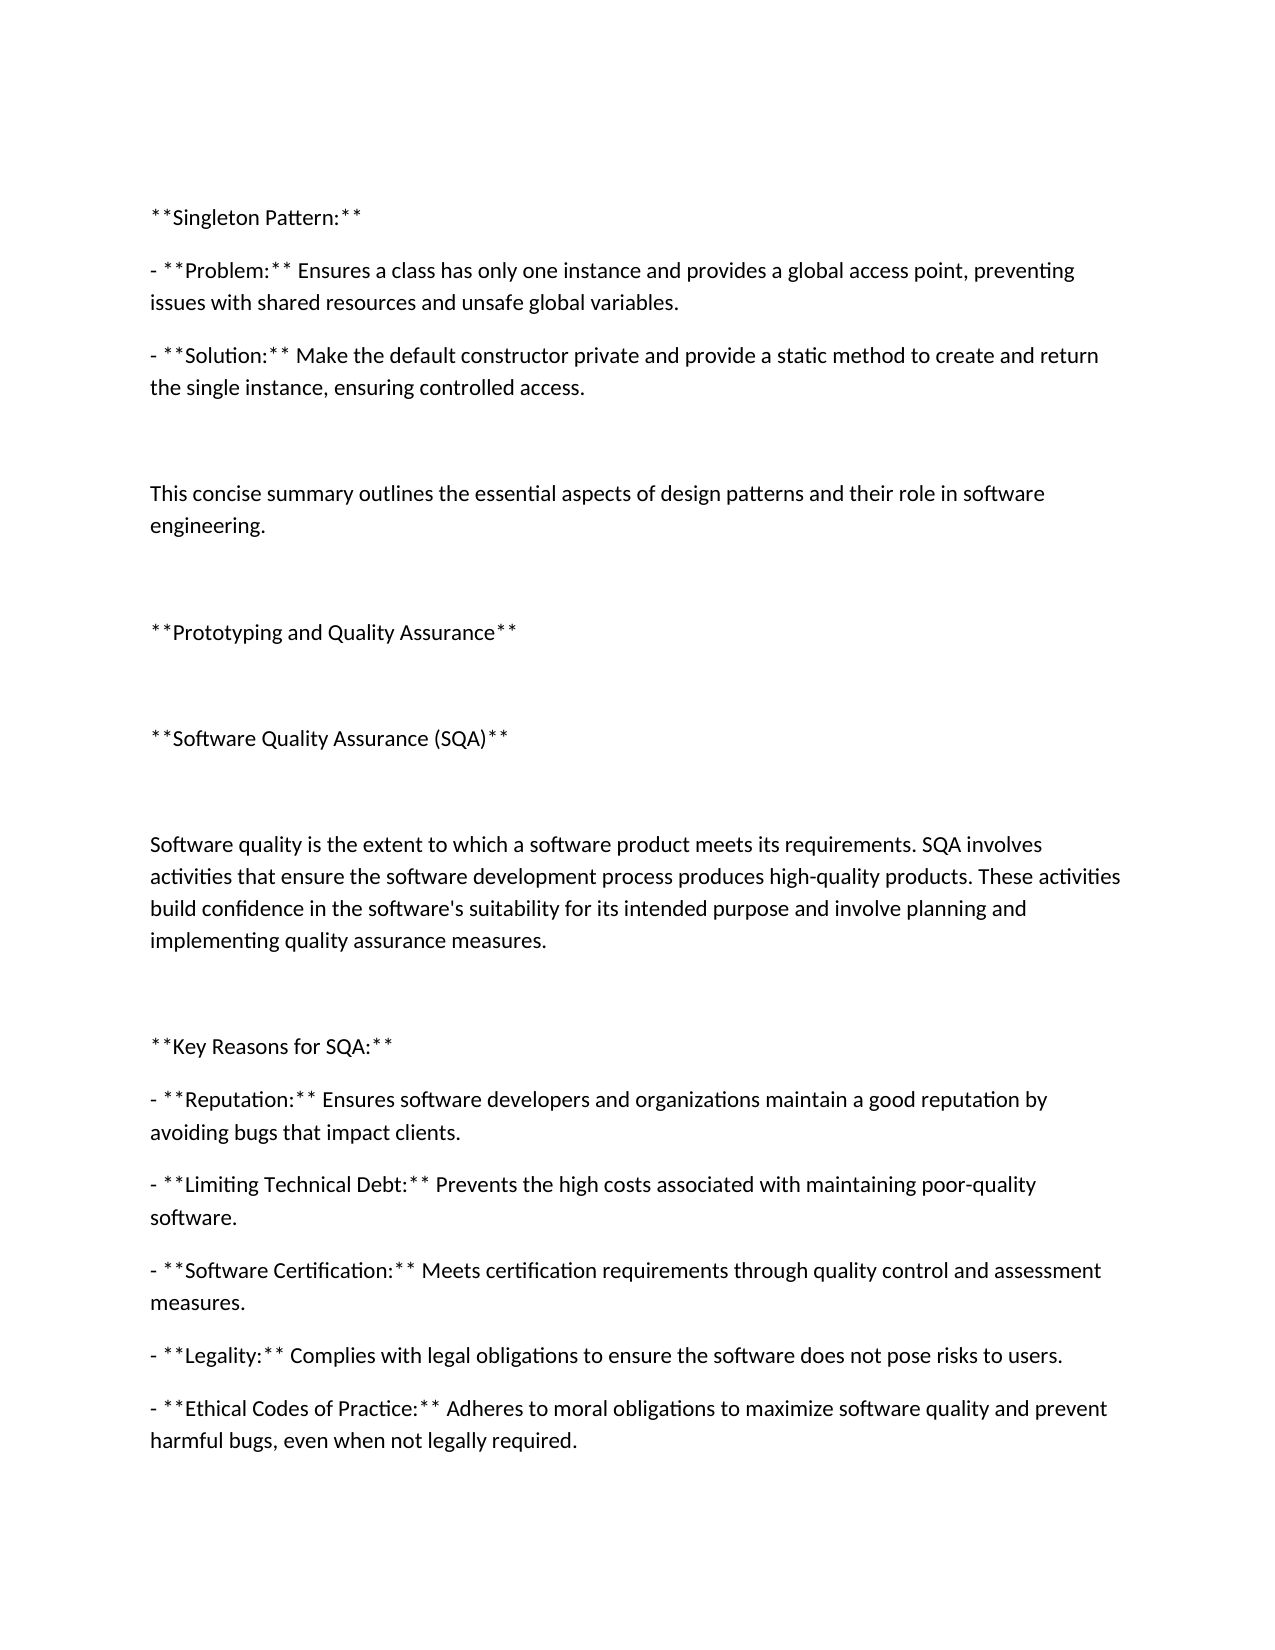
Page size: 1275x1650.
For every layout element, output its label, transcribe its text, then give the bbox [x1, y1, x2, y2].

text **Software Quality Assurance (SQA)** [150, 724, 1125, 752]
text - **Legality:** Complies with legal obligations to ensure the software does not pose risks to users. [150, 1341, 1125, 1369]
text This concise summary outlines the essential aspects of design patterns and their role in software engineering. [150, 479, 1125, 540]
text Software quality is the extent to which a software product meets its requirements. SQA involves activities that ensure the software development process produces high-quality products. These activities build confidence in the software's suitability for its intended purpose and involve planning and implementing quality assurance measures. [150, 830, 1125, 954]
text **Key Reasons for SQA:** [150, 1032, 1125, 1060]
text - **Solution:** Make the default constructor private and provide a static method to create and return the single instance, ensuring controlled access. [150, 341, 1125, 401]
text - **Limiting Technical Debt:** Prevents the high costs associated with maintaining poor-quality software. [150, 1171, 1125, 1231]
text **Prototyping and Quality Assurance** [150, 618, 1125, 646]
text - **Ethical Codes of Practice:** Adheres to moral obligations to maximize software quality and prevent harmful bugs, even when not legally required. [150, 1394, 1125, 1454]
text **Singleton Pattern:** [150, 203, 1125, 231]
text - **Software Certification:** Meets certification requirements through quality control and assessment measures. [150, 1256, 1125, 1316]
text - **Reputation:** Ensures software developers and organizations maintain a good reputation by avoiding bugs that impact clients. [150, 1085, 1125, 1146]
text - **Problem:** Ensures a class has only one instance and provides a global access point, preventing issues with shared resources and unsafe global variables. [150, 256, 1125, 316]
